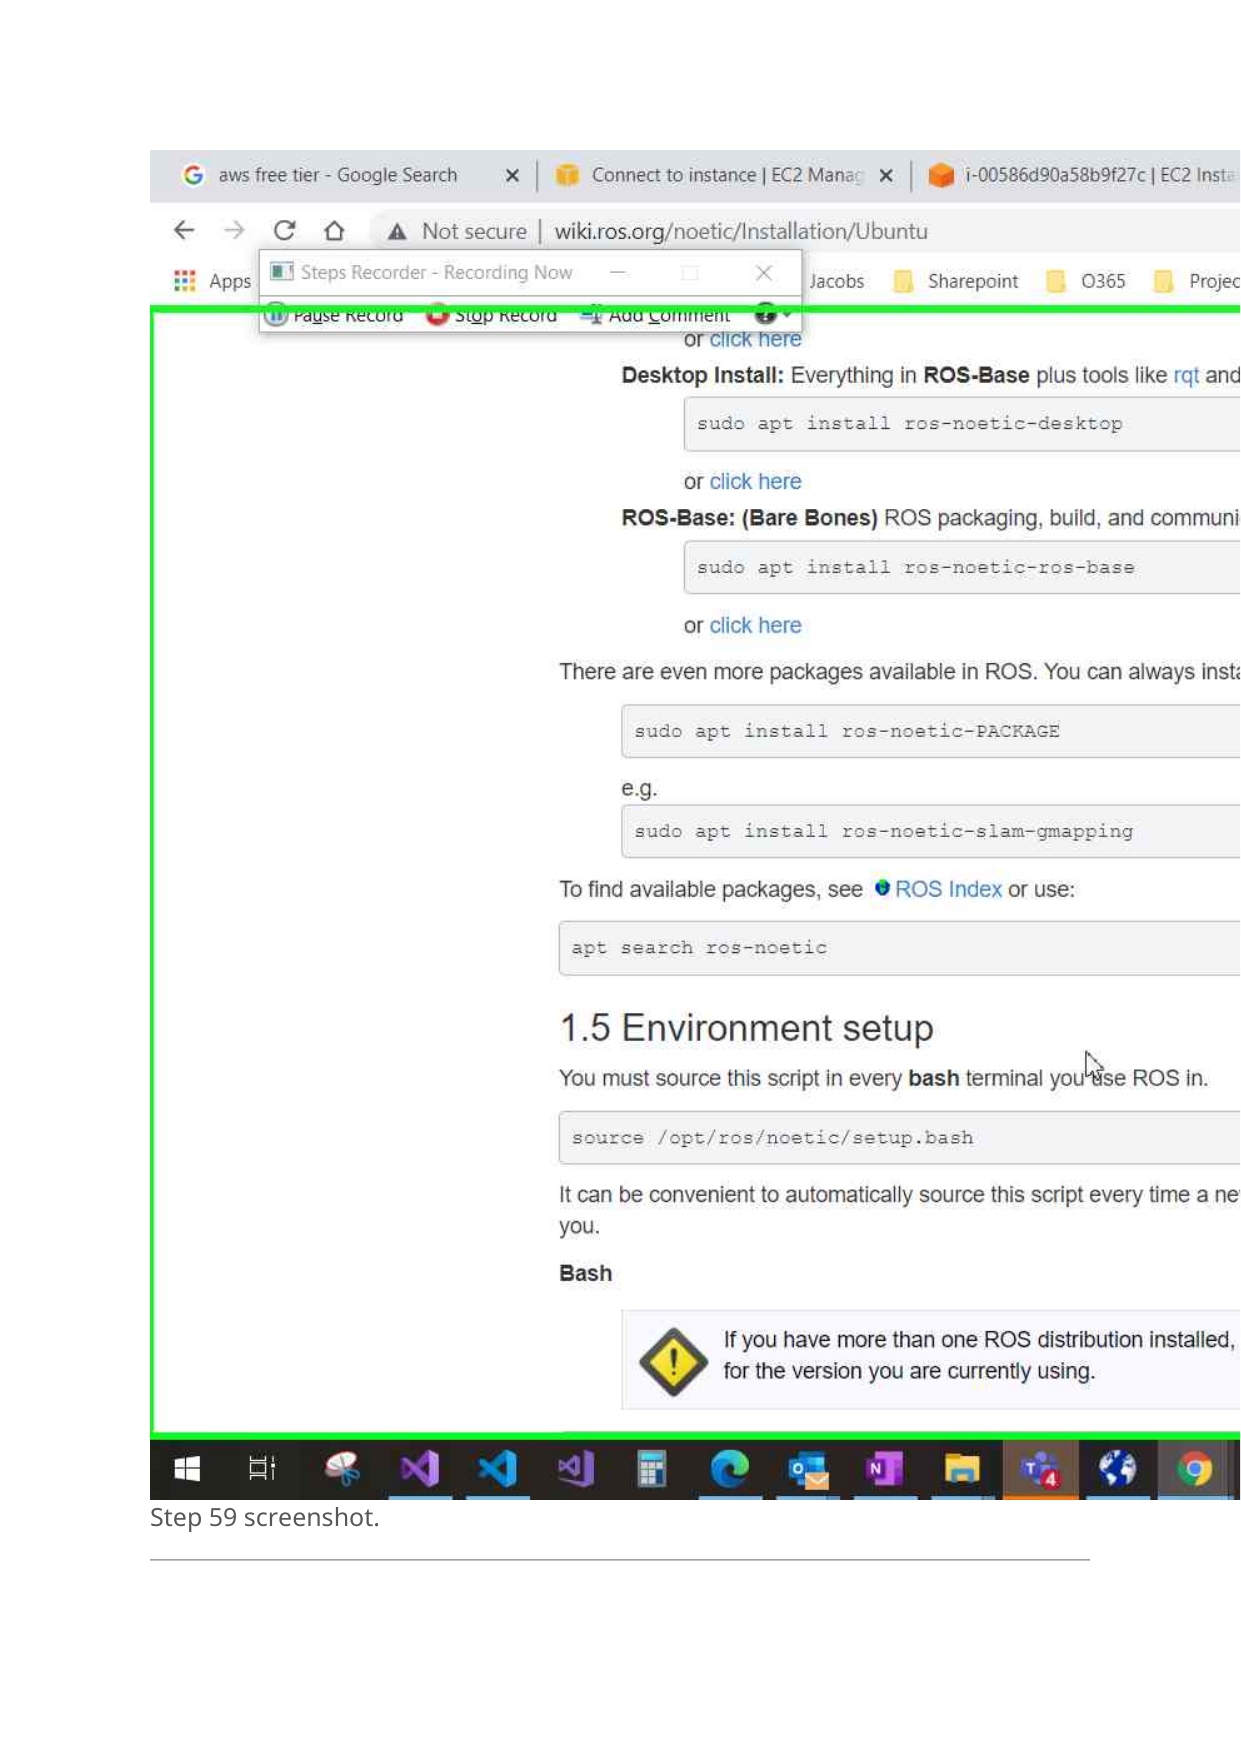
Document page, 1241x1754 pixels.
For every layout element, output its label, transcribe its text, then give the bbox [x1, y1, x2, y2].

text Step 59 screenshot. [150, 1500, 1090, 1534]
picture [150, 150, 1241, 1500]
